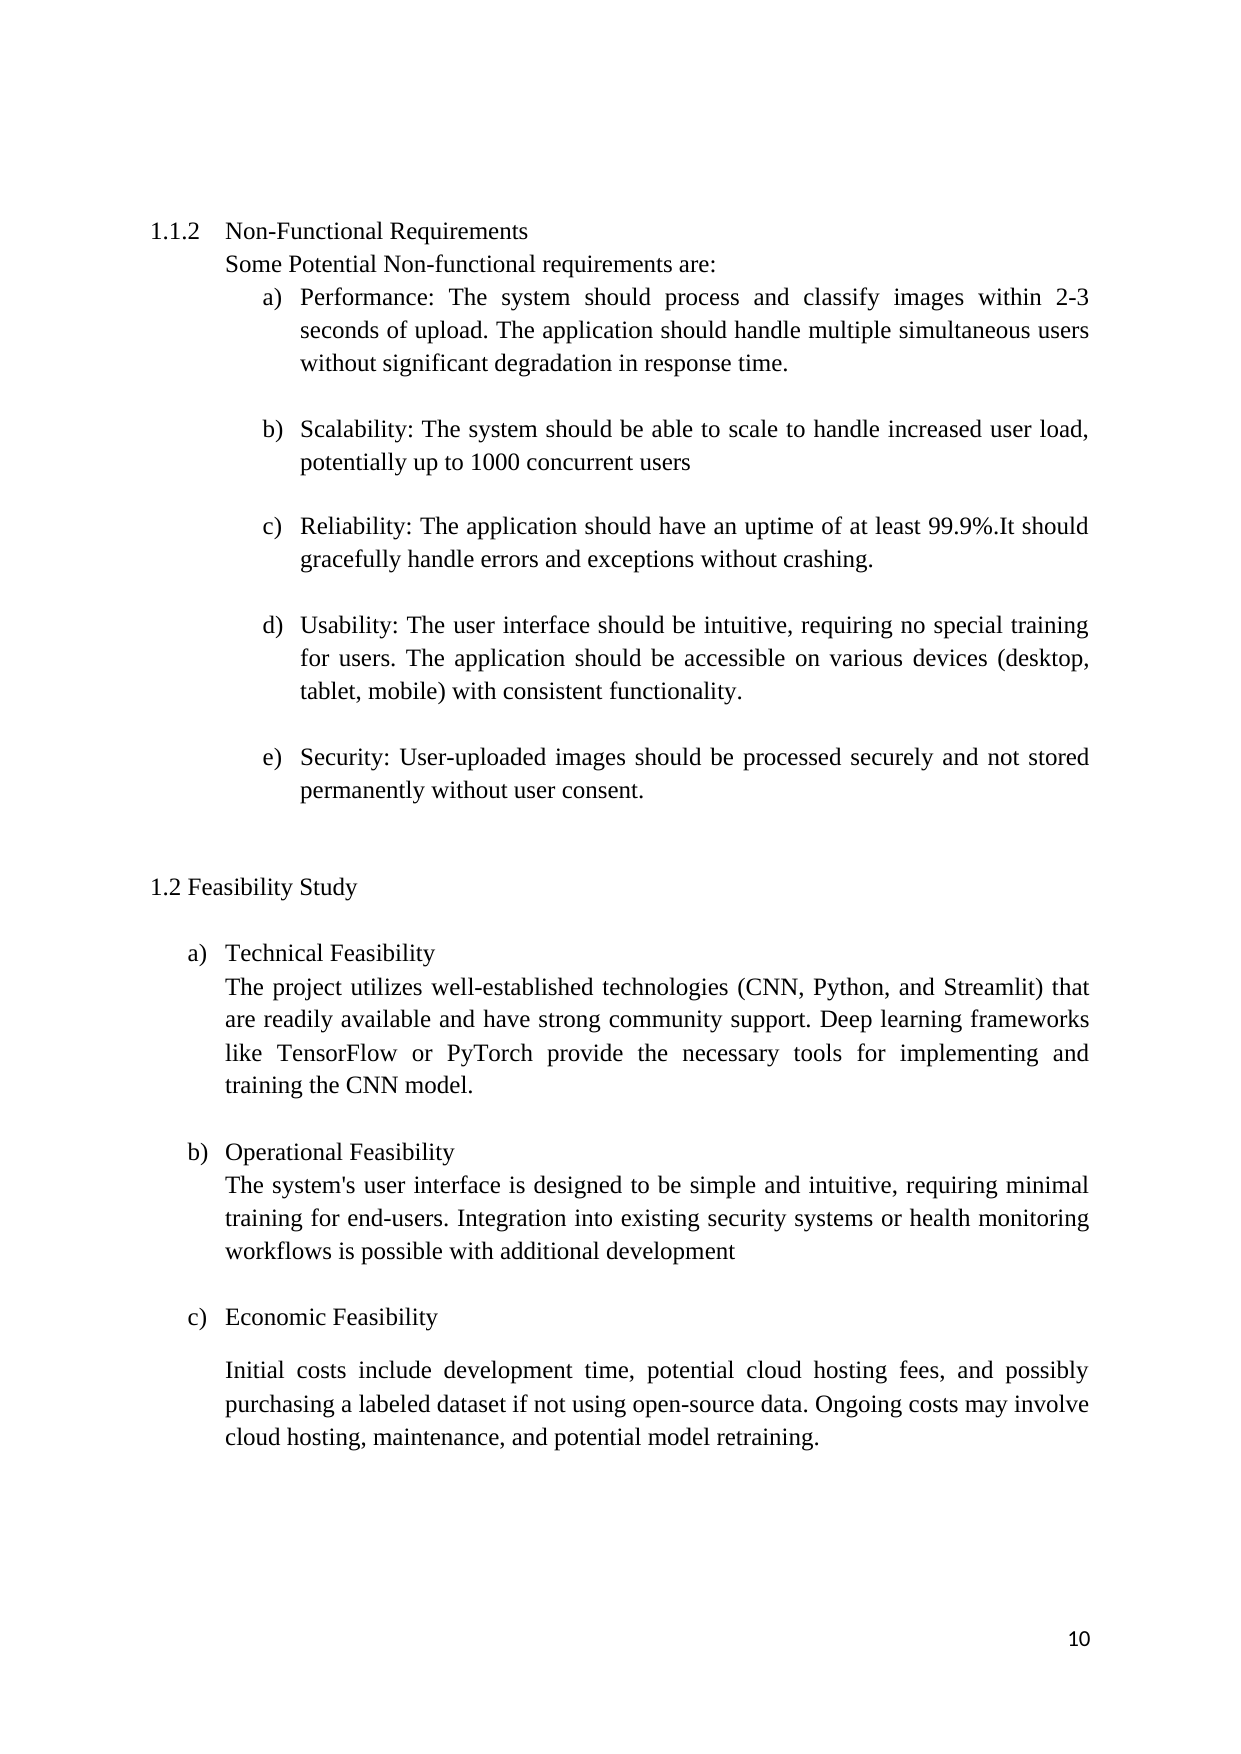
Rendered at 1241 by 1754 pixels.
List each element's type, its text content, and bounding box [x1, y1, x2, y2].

list Feasibility Study [150, 872, 1090, 901]
list The project utilizes well-established technologies (CNN, Python, and Streamlit) that are readily available and have strong community support. Deep learning frameworks like TensorFlow or PyTorch provide the necessary tools for implementing and training the CNN model. [225, 972, 1090, 1099]
text Initial costs include development time, potential cloud hosting fees, and possibly purchasing a labeled dataset if not using open-source data. Ongoing costs may involve cloud hosting, maintenance, and potential model retraining. [225, 1356, 1090, 1450]
list Security: User-uploaded images should be processed securely and not stored permanently without user consent. [262, 742, 1090, 804]
list Technical Feasibility [187, 938, 1090, 967]
list Usability: The user interface should be intuitive, requiring no special training for users. The application should be accessible on various devices (desktop, tablet, mobile) with consistent functionality. [262, 610, 1090, 705]
list Operational Feasibility [187, 1137, 1090, 1165]
list The system's user interface is designed to be simple and intuitive, requiring minimal training for end-users. Integration into existing security systems or health monitoring workflows is possible with additional development [225, 1170, 1090, 1264]
list Reliability: The application should have an uptime of at least 99.9%.It should gracefully handle errors and exceptions without crashing. [262, 511, 1090, 573]
list Economic Feasibility [187, 1302, 1090, 1331]
list Some Potential Non-functional requirements are: [225, 249, 1090, 278]
list Scalability: The system should be able to scale to handle increased user load, potentially up to 1000 concurrent users [262, 414, 1090, 476]
list Non-Functional Requirements [150, 216, 1090, 245]
list Performance: The system should process and classify images within 2-3 seconds of upload. The application should handle multiple simultaneous users without significant degradation in response time. [262, 282, 1090, 377]
